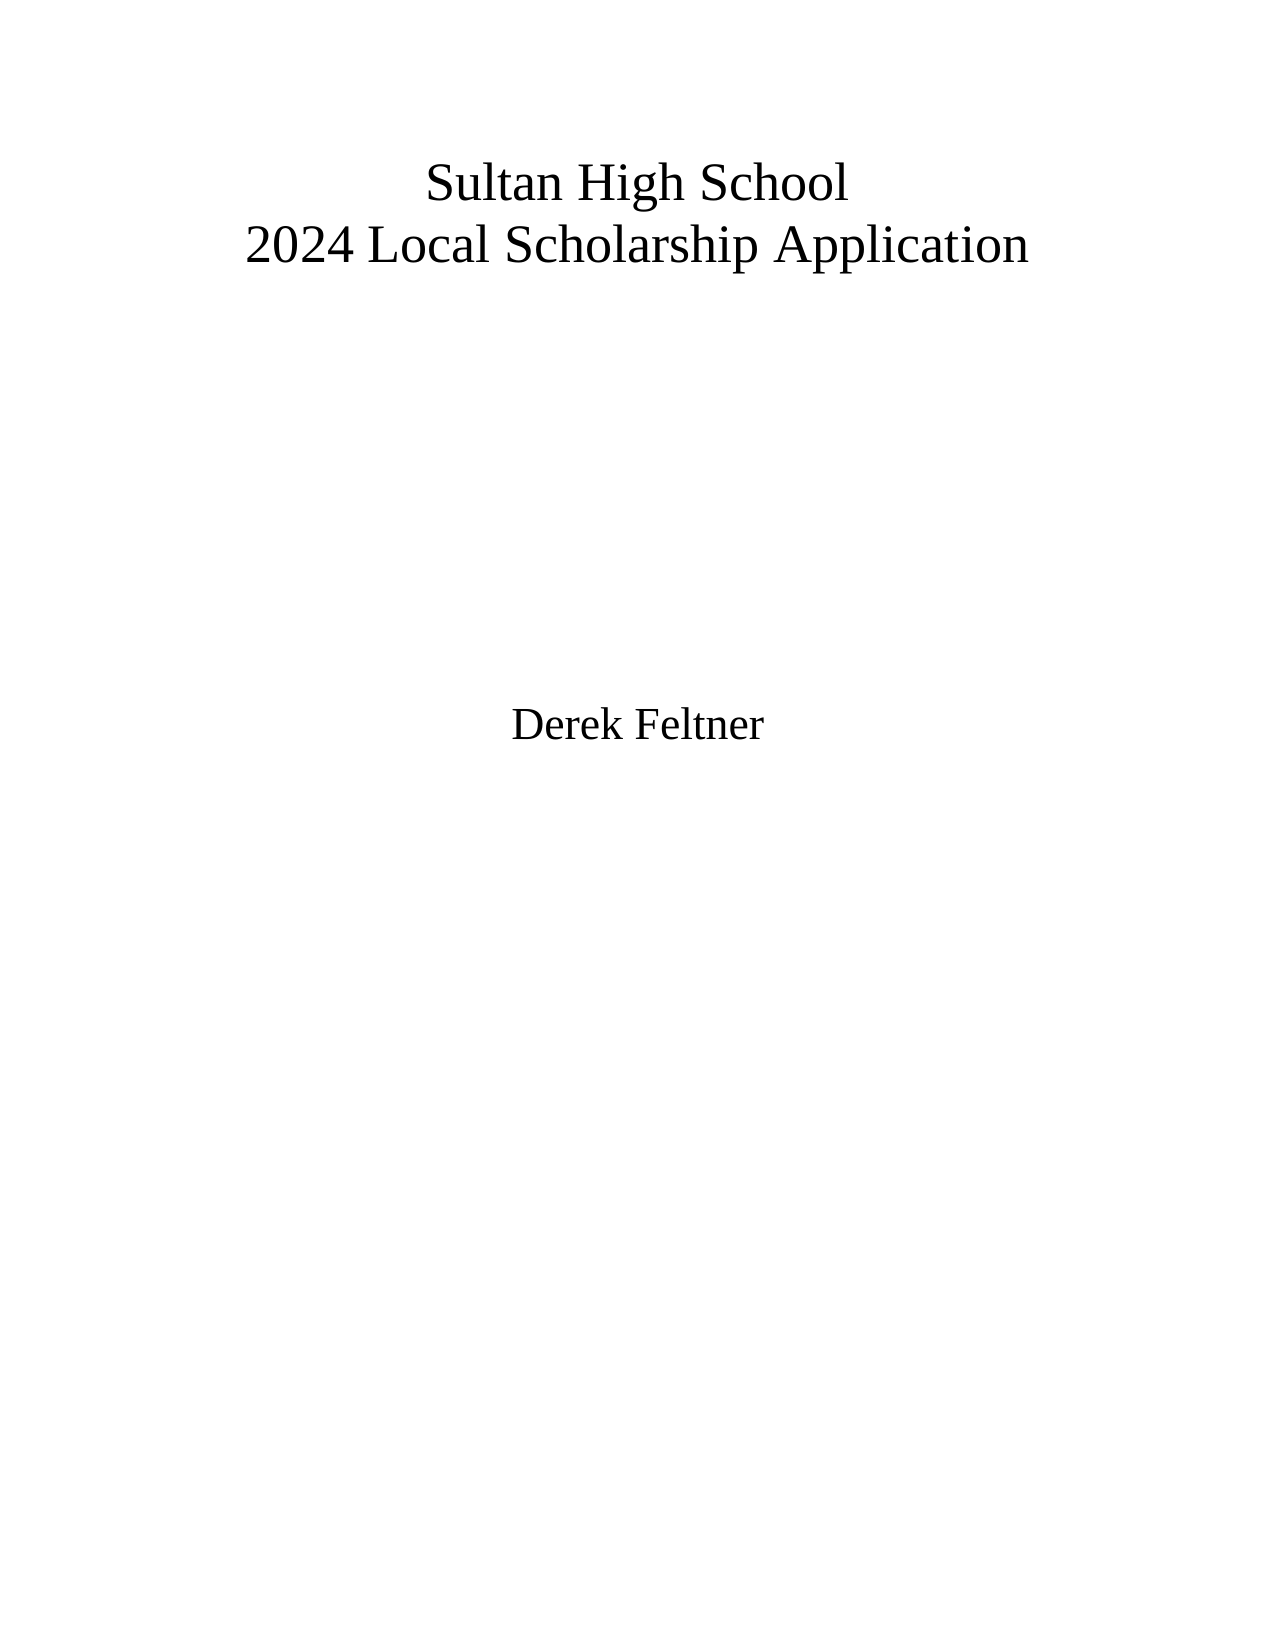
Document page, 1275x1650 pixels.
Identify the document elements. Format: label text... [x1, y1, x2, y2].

text Derek Feltner [150, 696, 1125, 749]
text 2024 Local Scholarship Application [150, 212, 1125, 274]
text Sultan High School [150, 150, 1125, 212]
